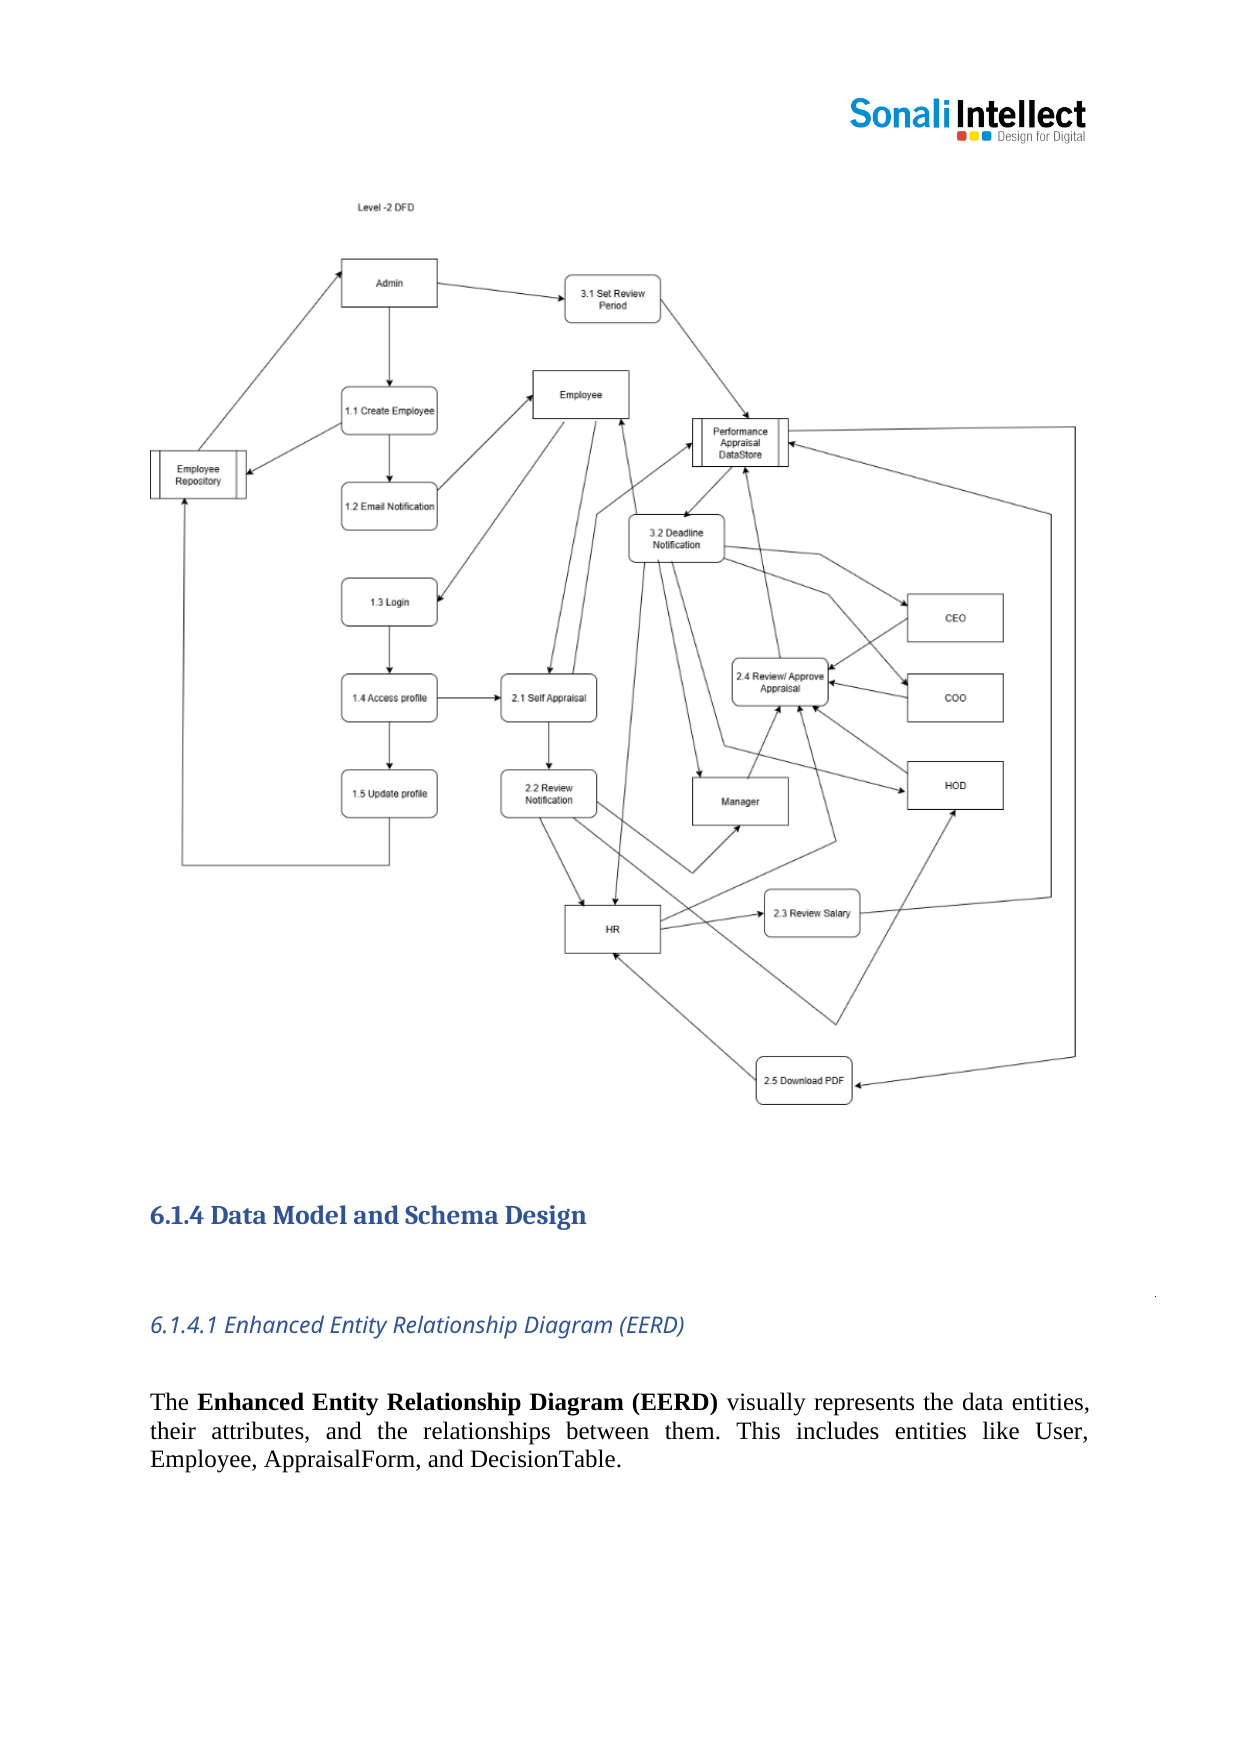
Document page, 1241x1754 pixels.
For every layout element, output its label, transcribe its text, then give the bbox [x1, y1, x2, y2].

subtitle 6.1.4.1 Enhanced Entity Relationship Diagram (EERD) [150, 1309, 1090, 1341]
text The Enhanced Entity Relationship Diagram (EERD) visually represents the data entities, their attributes, and the relationships between them. This includes entities like User, Employee, AppraisalForm, and DecisionTable. [150, 1387, 1090, 1473]
subtitle 6.1.4 Data Model and Schema Design [86, 1136, 1155, 1296]
picture [844, 75, 1091, 167]
picture [150, 195, 1082, 1105]
